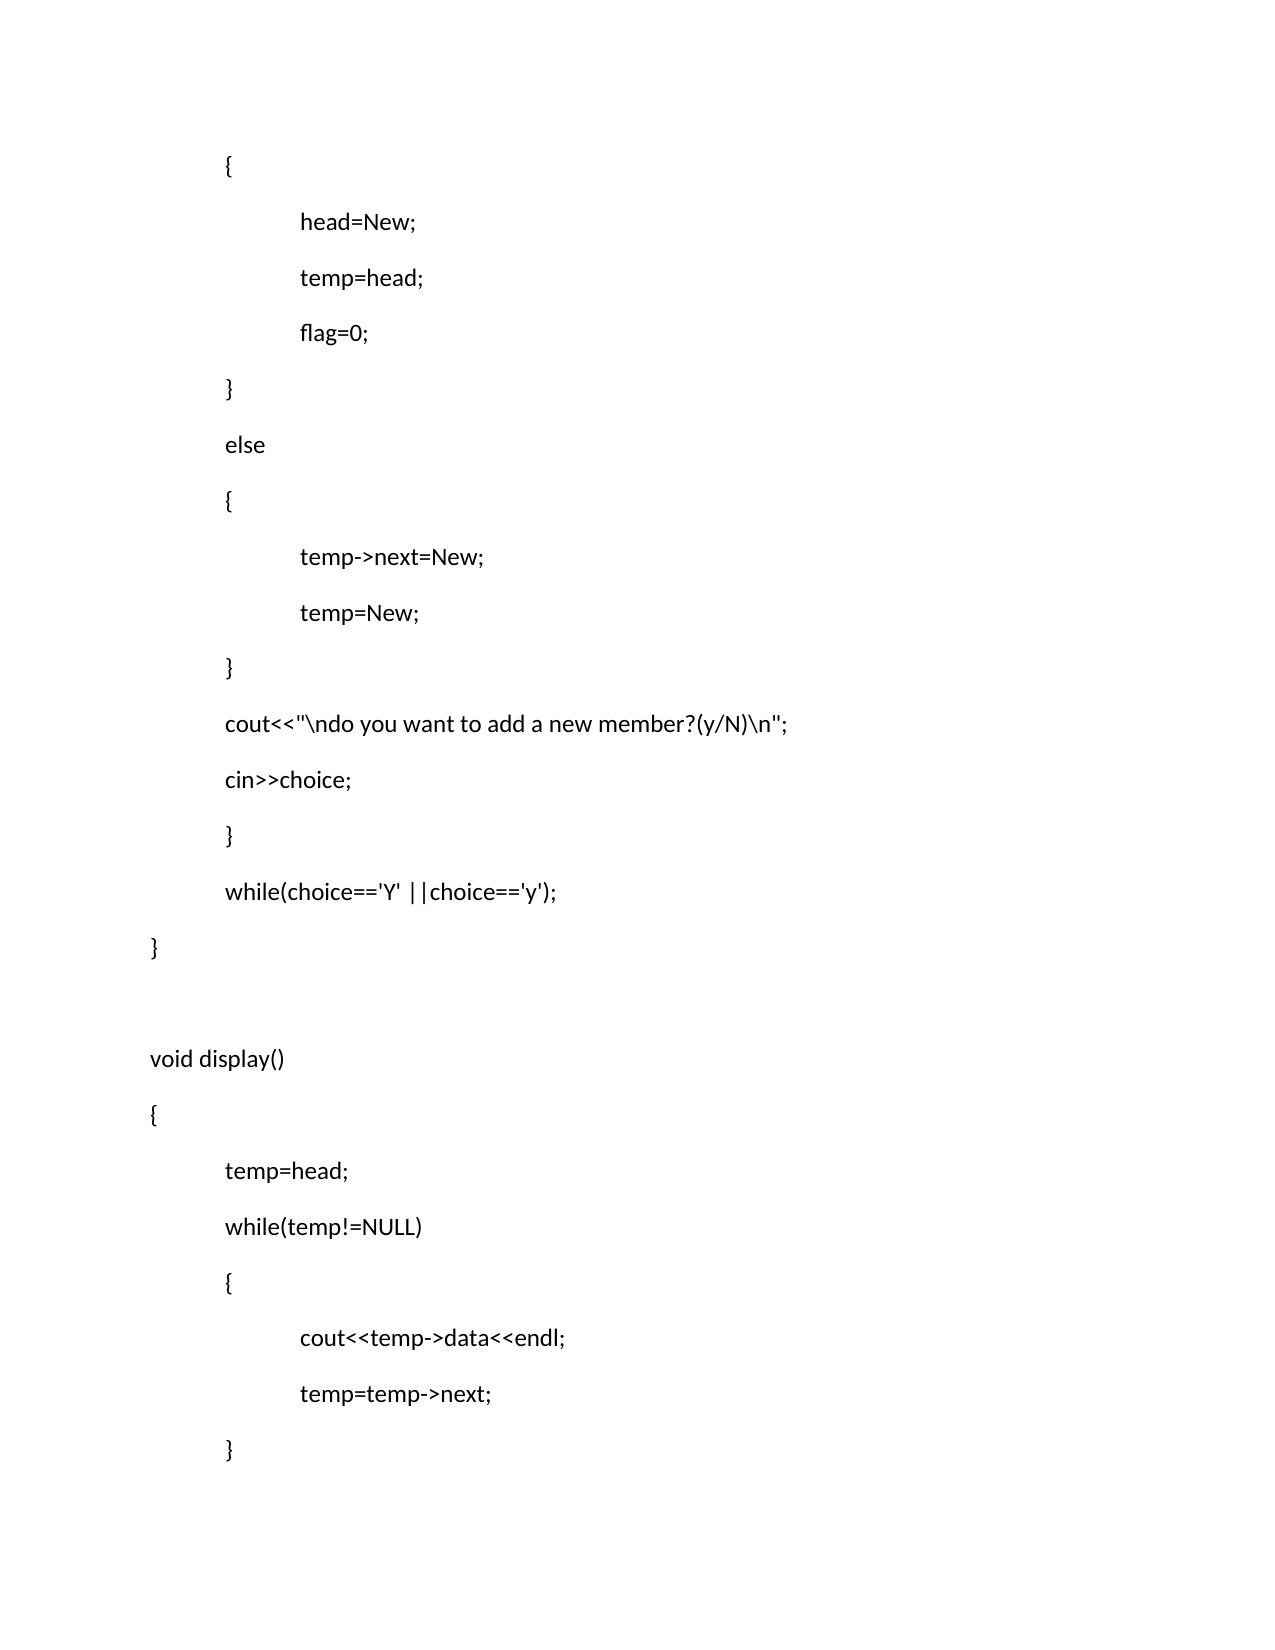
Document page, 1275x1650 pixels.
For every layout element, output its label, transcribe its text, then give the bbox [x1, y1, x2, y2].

text } [150, 1434, 1125, 1465]
text flag=0; [150, 317, 1125, 348]
text temp=New; [150, 597, 1125, 627]
text temp=head; [150, 262, 1125, 292]
text } [150, 652, 1125, 683]
text else [150, 429, 1125, 460]
text { [150, 150, 1125, 181]
text } [150, 820, 1125, 851]
text { [150, 1267, 1125, 1297]
text while(temp!=NULL) [150, 1211, 1125, 1241]
text } [150, 932, 1125, 962]
text cout<<temp->data<<endl; [150, 1322, 1125, 1353]
text { [150, 1099, 1125, 1130]
text temp=temp->next; [150, 1378, 1125, 1409]
text cin>>choice; [150, 764, 1125, 795]
text temp=head; [150, 1155, 1125, 1186]
text { [150, 485, 1125, 516]
text } [150, 373, 1125, 404]
text cout<<"\ndo you want to add a new member?(y/N)\n"; [150, 708, 1125, 739]
text while(choice=='Y' ||choice=='y'); [150, 876, 1125, 906]
text head=New; [150, 206, 1125, 236]
text void display() [150, 1043, 1125, 1074]
text temp->next=New; [150, 541, 1125, 571]
